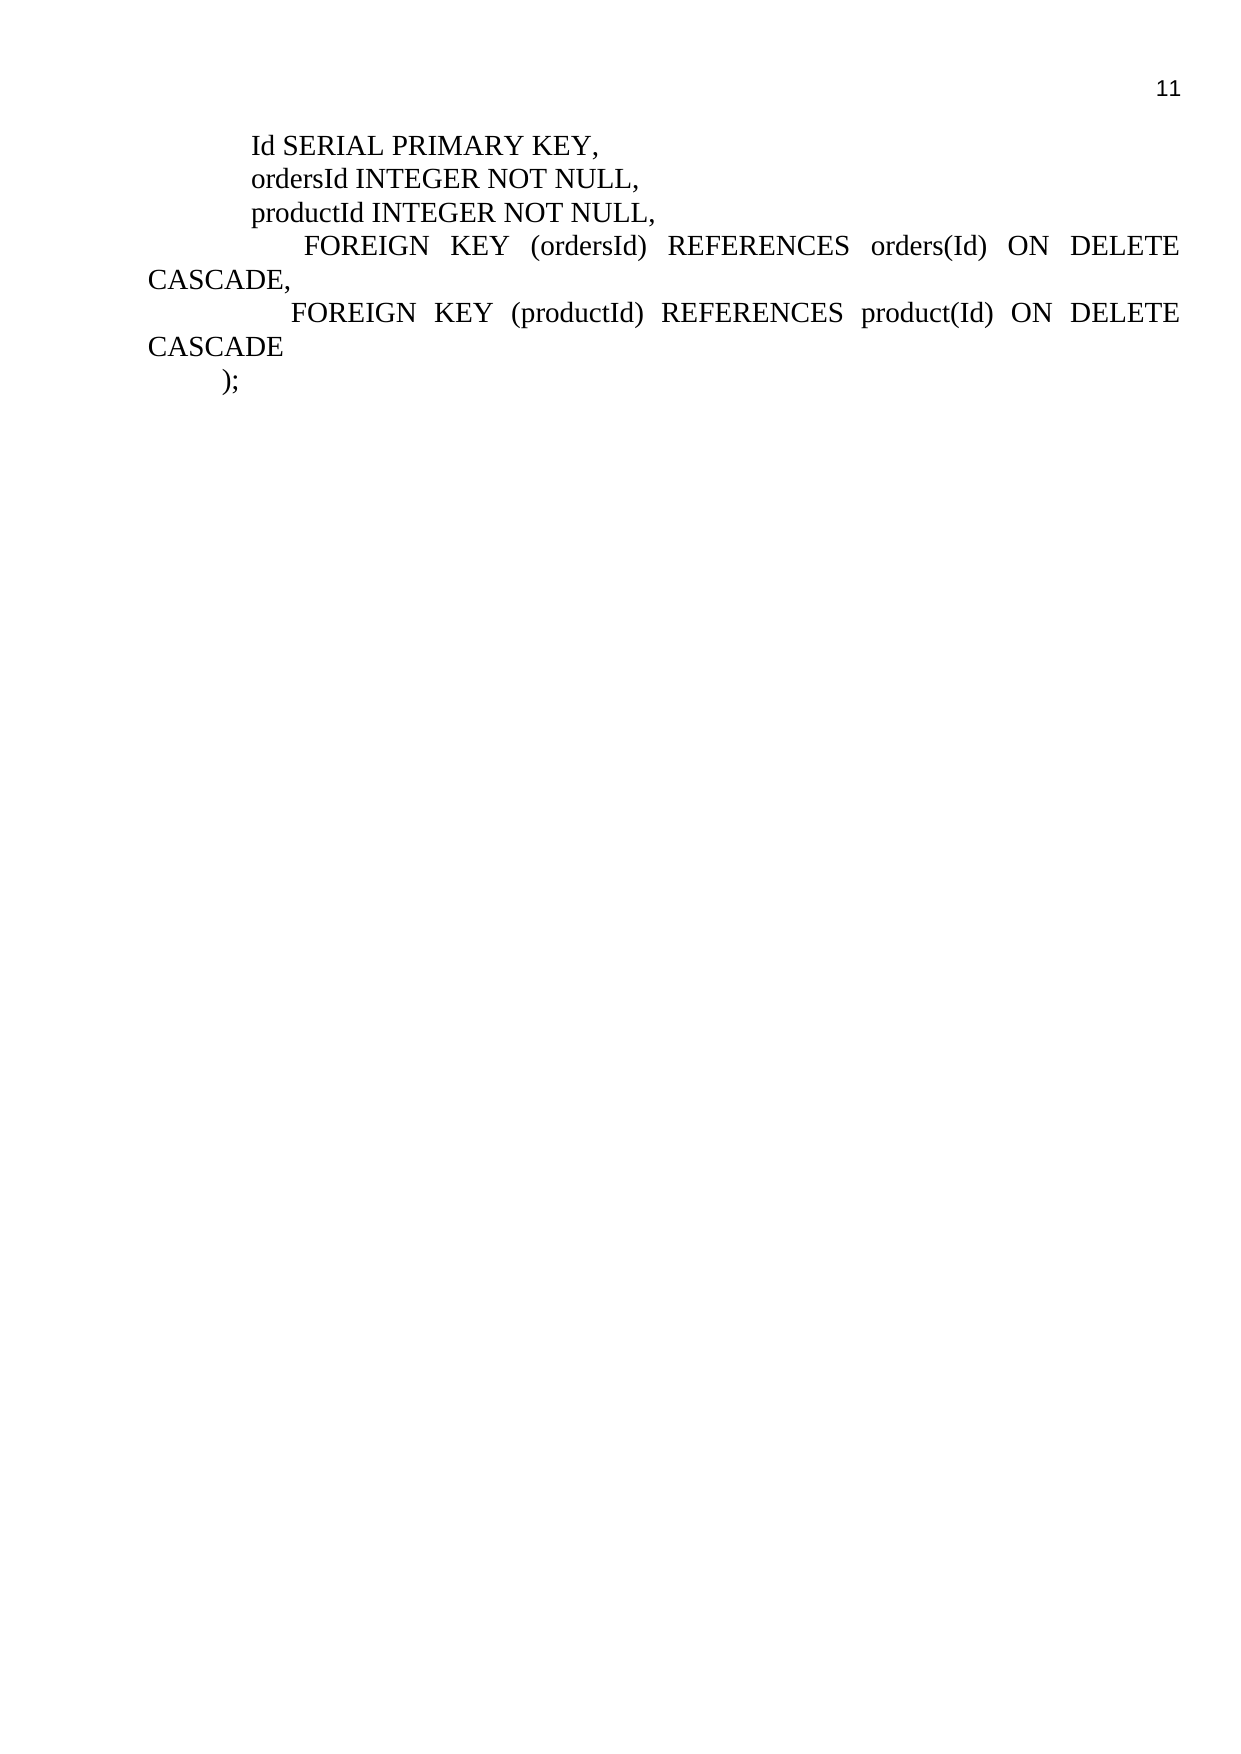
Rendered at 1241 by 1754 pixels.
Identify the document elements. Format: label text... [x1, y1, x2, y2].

text FOREIGN KEY (productId) REFERENCES product(Id) ON DELETE CASCADE [148, 295, 1181, 362]
text ordersId INTEGER NOT NULL, [148, 161, 1181, 195]
text productId INTEGER NOT NULL, [148, 195, 1181, 228]
text FOREIGN KEY (ordersId) REFERENCES orders(Id) ON DELETE CASCADE, [148, 228, 1181, 295]
text Id SERIAL PRIMARY KEY, [148, 128, 1181, 161]
text ); [148, 362, 1181, 396]
